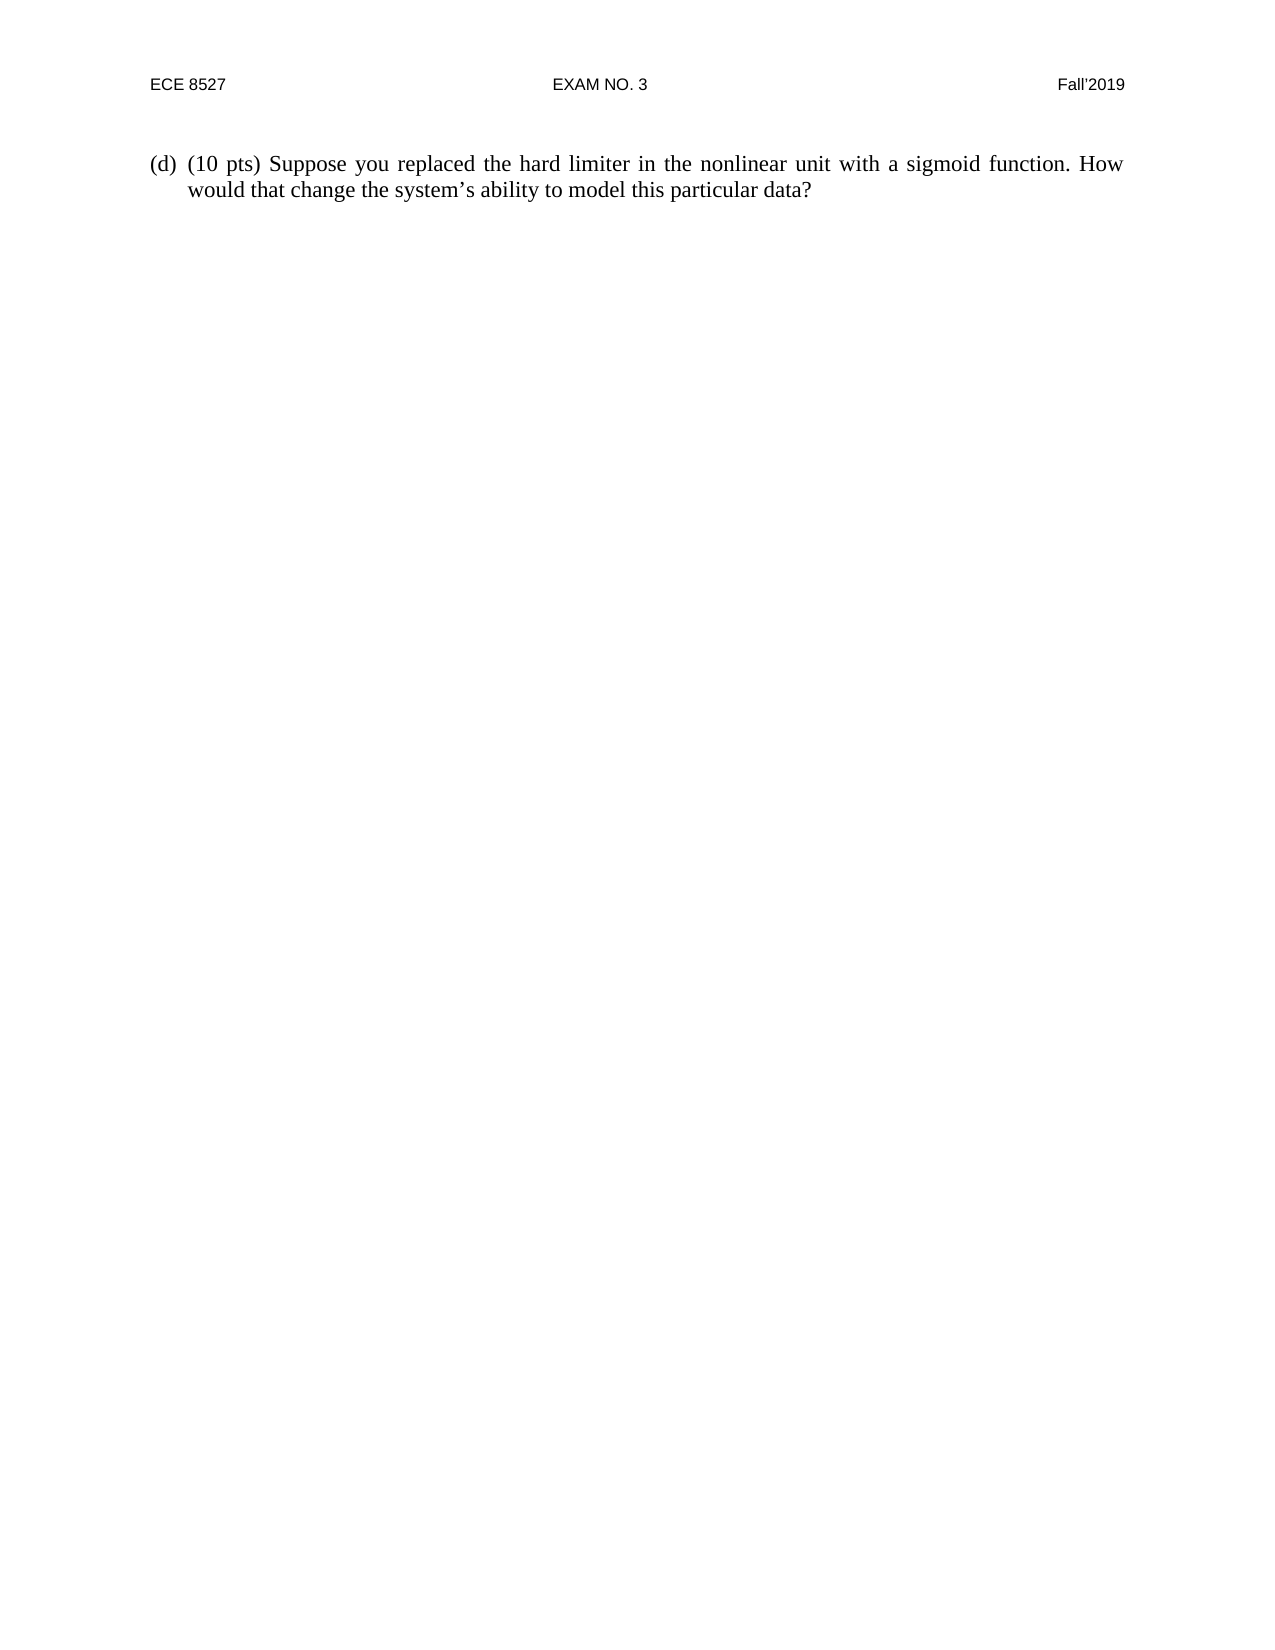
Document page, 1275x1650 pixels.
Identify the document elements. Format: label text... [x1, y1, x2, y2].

list (10 pts) Suppose you replaced the hard limiter in the nonlinear unit with a sigmoid function. How would that change the system’s ability to model this particular data? [150, 150, 1125, 203]
